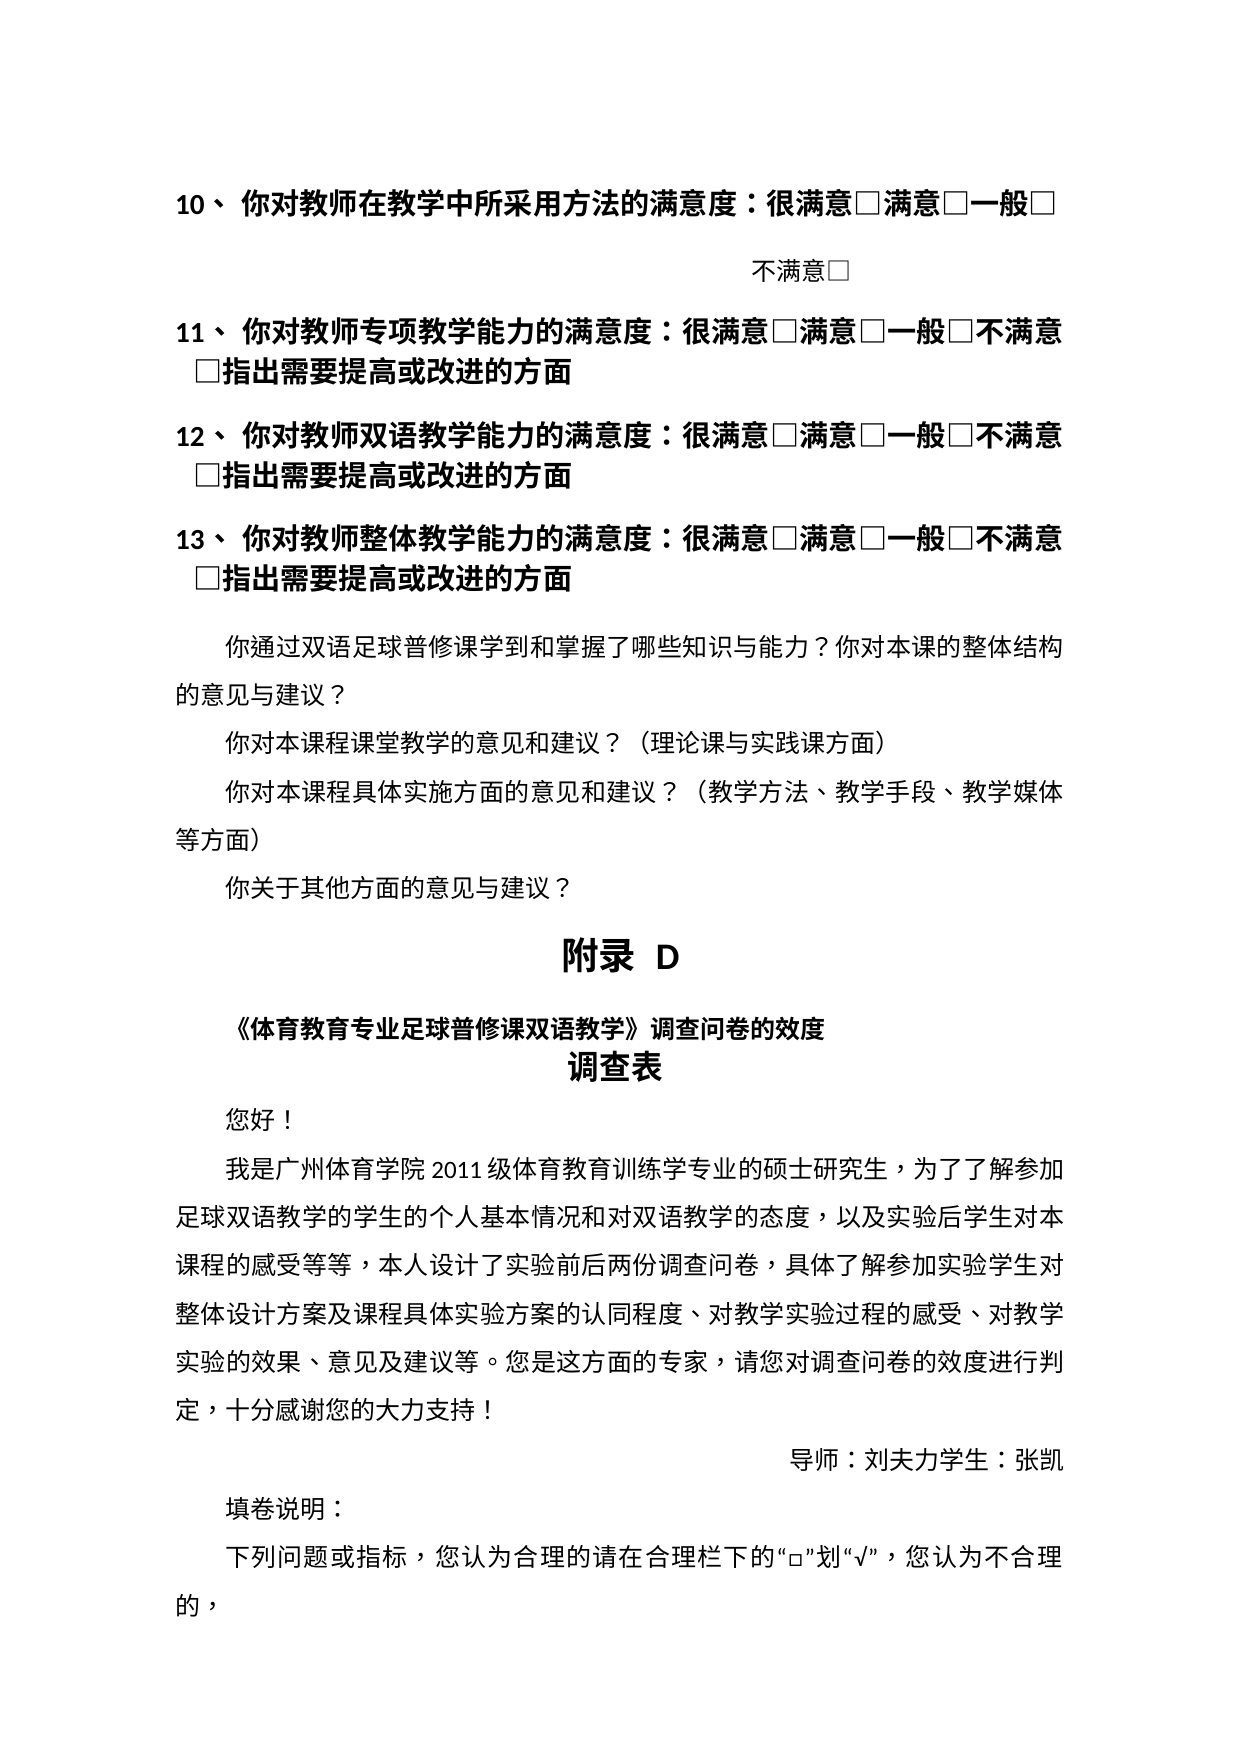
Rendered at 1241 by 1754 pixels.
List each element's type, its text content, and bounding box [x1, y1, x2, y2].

text 你对本课程具体实施方面的意见和建议？（教学方法、教学手段、教学媒体等方面） [175, 759, 1065, 856]
subtitle 11、 你对教师专项教学能力的满意度：很满意□满意□一般□不满意□指出需要提高或改进的方面 [175, 312, 1065, 391]
text 调查表 [535, 1045, 695, 1088]
text 您好！ [175, 1088, 1065, 1136]
text 附录 D [175, 928, 1065, 980]
text 填卷说明： [175, 1476, 1065, 1525]
subtitle 10、 你对教师在教学中所采用方法的满意度：很满意□满意□一般□ [175, 183, 1065, 223]
text 你通过双语足球普修课学到和掌握了哪些知识与能力？你对本课的整体结构的意见与建议？ [175, 614, 1065, 711]
text 下列问题或指标，您认为合理的请在合理栏下的“□”划“√”，您认为不合理的， [175, 1525, 1065, 1621]
text 你对本课程课堂教学的意见和建议？（理论课与实践课方面） [175, 711, 1065, 759]
subtitle 13、 你对教师整体教学能力的满意度：很满意□满意□一般□不满意□指出需要提高或改进的方面 [175, 518, 1065, 598]
text 导师：刘夫力学生：张凯 [739, 1428, 1065, 1476]
text 不满意□ [702, 239, 1065, 288]
text 你关于其他方面的意见与建议？ [175, 856, 1065, 904]
text 我是广州体育学院2011级体育教育训练学专业的硕士研究生，为了了解参加足球双语教学的学生的个人基本情况和对双语教学的态度，以及实验后学生对本课程的感受等等，本人设计了实验前后两份调查问卷，具体了解参加实验学生对整体设计方案及课程具体实验方案的认同程度、对教学实验过程的感受、对教学实验的效果、意见及建议等。您是这方面的专家，请您对调查问卷的效度进行判定，十分感谢您的大力支持！ [175, 1136, 1065, 1426]
text 《体育教育专业足球普修课双语教学》调查问卷的效度 [175, 997, 1065, 1045]
subtitle 12、 你对教师双语教学能力的满意度：很满意□满意□一般□不满意□指出需要提高或改进的方面 [175, 415, 1065, 494]
